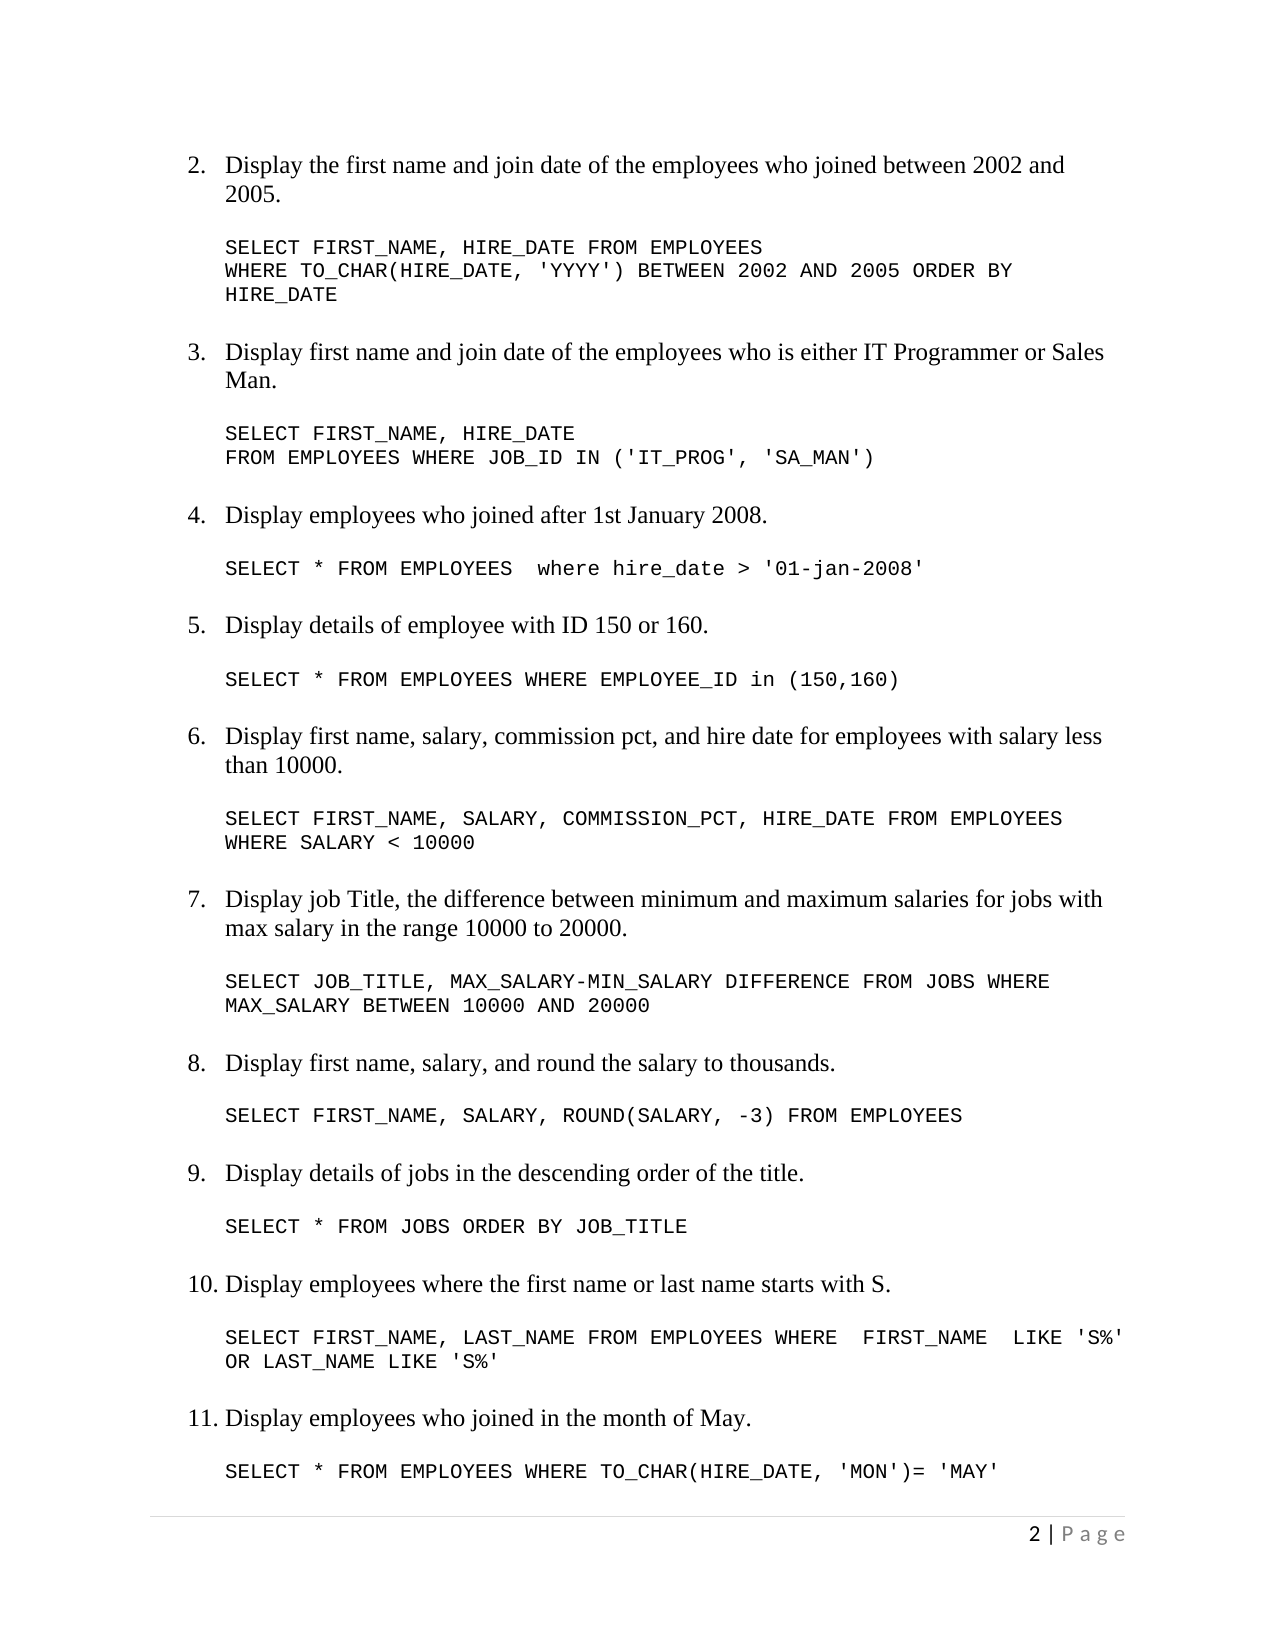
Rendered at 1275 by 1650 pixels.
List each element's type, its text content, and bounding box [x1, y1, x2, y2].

text WHERE TO_CHAR(HIRE_DATE, 'YYYY') BETWEEN 2002 AND 2005 ORDER BY HIRE_DATE [225, 260, 1125, 308]
list Display first name, salary, and round the salary to thousands. [187, 1048, 1125, 1076]
list Display details of jobs in the descending order of the title. [187, 1158, 1125, 1187]
text SELECT FIRST_NAME, SALARY, COMMISSION_PCT, HIRE_DATE FROM EMPLOYEES WHERE SALARY < 10000 [225, 808, 1125, 855]
text SELECT * FROM EMPLOYEES WHERE TO_CHAR(HIRE_DATE, 'MON')= 'MAY' [225, 1461, 1125, 1485]
list Display details of employee with ID 150 or 160. [187, 611, 1125, 639]
list Display employees who joined in the month of May. [187, 1403, 1125, 1432]
text SELECT * FROM JOBS ORDER BY JOB_TITLE [225, 1216, 1125, 1240]
list Display first name, salary, commission pct, and hire date for employees with salary less than 10000. [187, 721, 1125, 779]
list Display first name and join date of the employees who is either IT Programmer or Sales Man. [187, 337, 1125, 394]
text SELECT * FROM EMPLOYEES WHERE EMPLOYEE_ID in (150,160) [225, 668, 1125, 692]
text SELECT FIRST_NAME, SALARY, ROUND(SALARY, -3) FROM EMPLOYEES [225, 1106, 1125, 1129]
list Display the first name and join date of the employees who joined between 2002 and 2005. [187, 150, 1125, 207]
text SELECT FIRST_NAME, HIRE_DATE [225, 423, 1125, 447]
list Display job Title, the difference between minimum and maximum salaries for jobs with max salary in the range 10000 to 20000. [187, 884, 1125, 942]
text SELECT FIRST_NAME, HIRE_DATE FROM EMPLOYEES [225, 237, 1125, 260]
list Display employees who joined after 1st January 2008. [187, 500, 1125, 529]
text SELECT FIRST_NAME, LAST_NAME FROM EMPLOYEES WHERE FIRST_NAME LIKE 'S%' OR LAST_NAME LIKE 'S%' [225, 1327, 1125, 1374]
list Display employees where the first name or last name starts with S. [187, 1269, 1125, 1298]
text SELECT * FROM EMPLOYEES where hire_date > '01-jan-2008' [225, 558, 1125, 581]
text FROM EMPLOYEES WHERE JOB_ID IN ('IT_PROG', 'SA_MAN') [225, 447, 1125, 471]
text SELECT JOB_TITLE, MAX_SALARY-MIN_SALARY DIFFERENCE FROM JOBS WHERE MAX_SALARY BETWEEN 10000 AND 20000 [225, 971, 1125, 1018]
